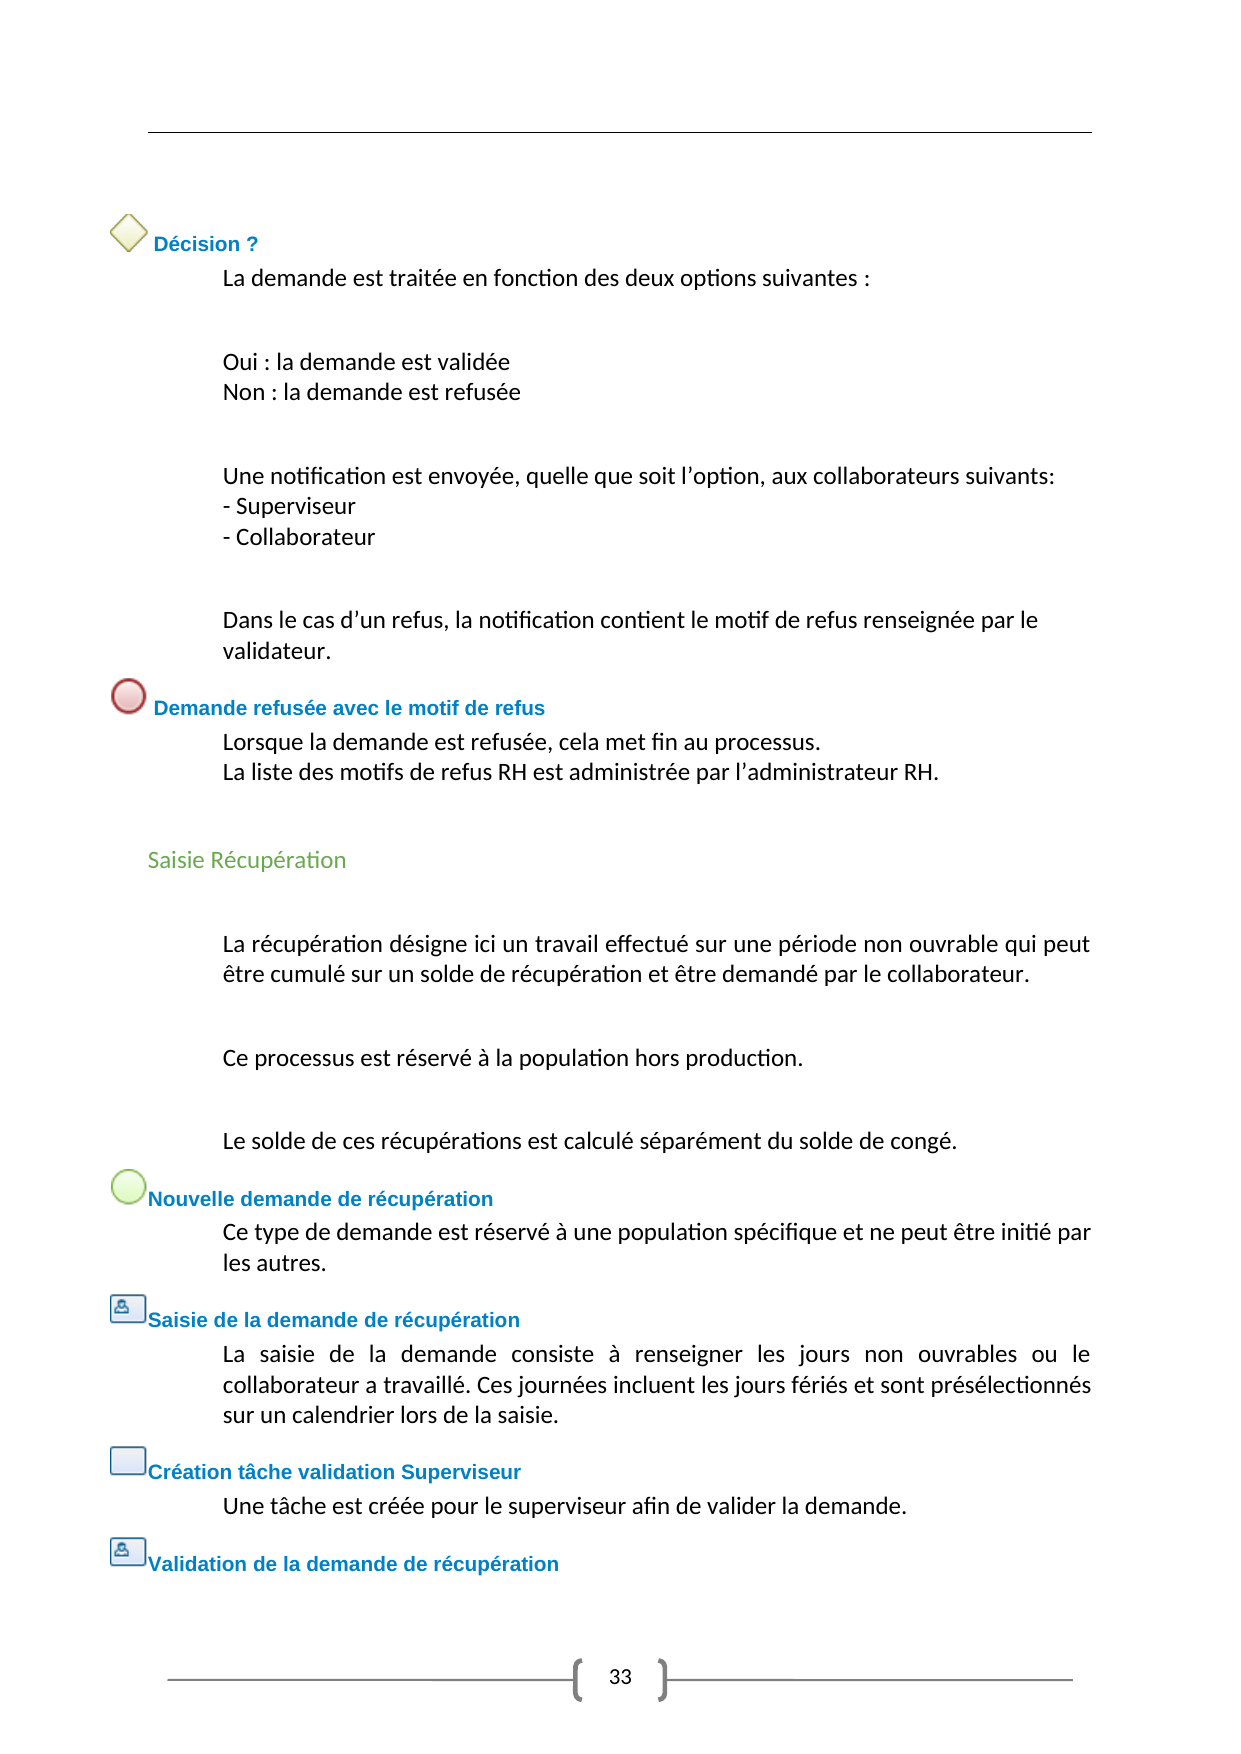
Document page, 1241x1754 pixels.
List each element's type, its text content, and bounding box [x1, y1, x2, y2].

text La saisie de la demande consiste à renseigner les jours non ouvrables ou le collaborateur a travaillé. Ces journées incluent les jours fériés et sont présélectionnés sur un calendrier lors de la saisie. [223, 1338, 1092, 1430]
text Ce type de demande est réservé à une population spécifique et ne peut être initié par les autres. [223, 1217, 1092, 1278]
picture [110, 1290, 148, 1328]
text Oui : la demande est validée [223, 346, 1092, 376]
text La demande est traitée en fonction des deux options suivantes : [223, 262, 1092, 293]
text Une notification est envoyée, quelle que soit l’option, aux collaborateurs suivants: [223, 460, 1092, 490]
text Nouvelle demande de récupération [110, 1168, 1092, 1210]
text Demande refusée avec le motif de refus [110, 678, 1092, 720]
text Ce processus est réservé à la population hors production. [223, 1042, 1092, 1072]
text Le solde de ces récupérations est calculé séparément du solde de congé. [223, 1125, 1092, 1156]
picture [110, 1168, 148, 1206]
picture [110, 214, 148, 252]
text Saisie Récupération [148, 844, 1092, 875]
text Décision ? [110, 214, 1092, 256]
text Validation de la demande de récupération [110, 1533, 1092, 1575]
text La liste des motifs de refus RH est administrée par l’administrateur RH. [223, 757, 1092, 787]
text Saisie de la demande de récupération [110, 1290, 1092, 1332]
text Lorsque la demande est refusée, cela met fin au processus. [223, 726, 1092, 757]
text Dans le cas d’un refus, la notification contient le motif de refus renseignée par le validateur. [223, 604, 1092, 665]
text Création tâche validation Superviseur [110, 1442, 1092, 1484]
text - Superviseur [223, 490, 1092, 521]
text - Collaborateur [223, 521, 1092, 551]
text La récupération désigne ici un travail effectué sur une période non ouvrable qui peut être cumulé sur un solde de récupération et être demandé par le collaborateur. [223, 928, 1092, 989]
text Non : la demande est refusée [223, 376, 1092, 407]
picture [110, 1442, 148, 1480]
text Une tâche est créée pour le superviseur afin de valider la demande. [223, 1490, 1092, 1521]
picture [110, 1533, 148, 1571]
picture [110, 677, 148, 716]
